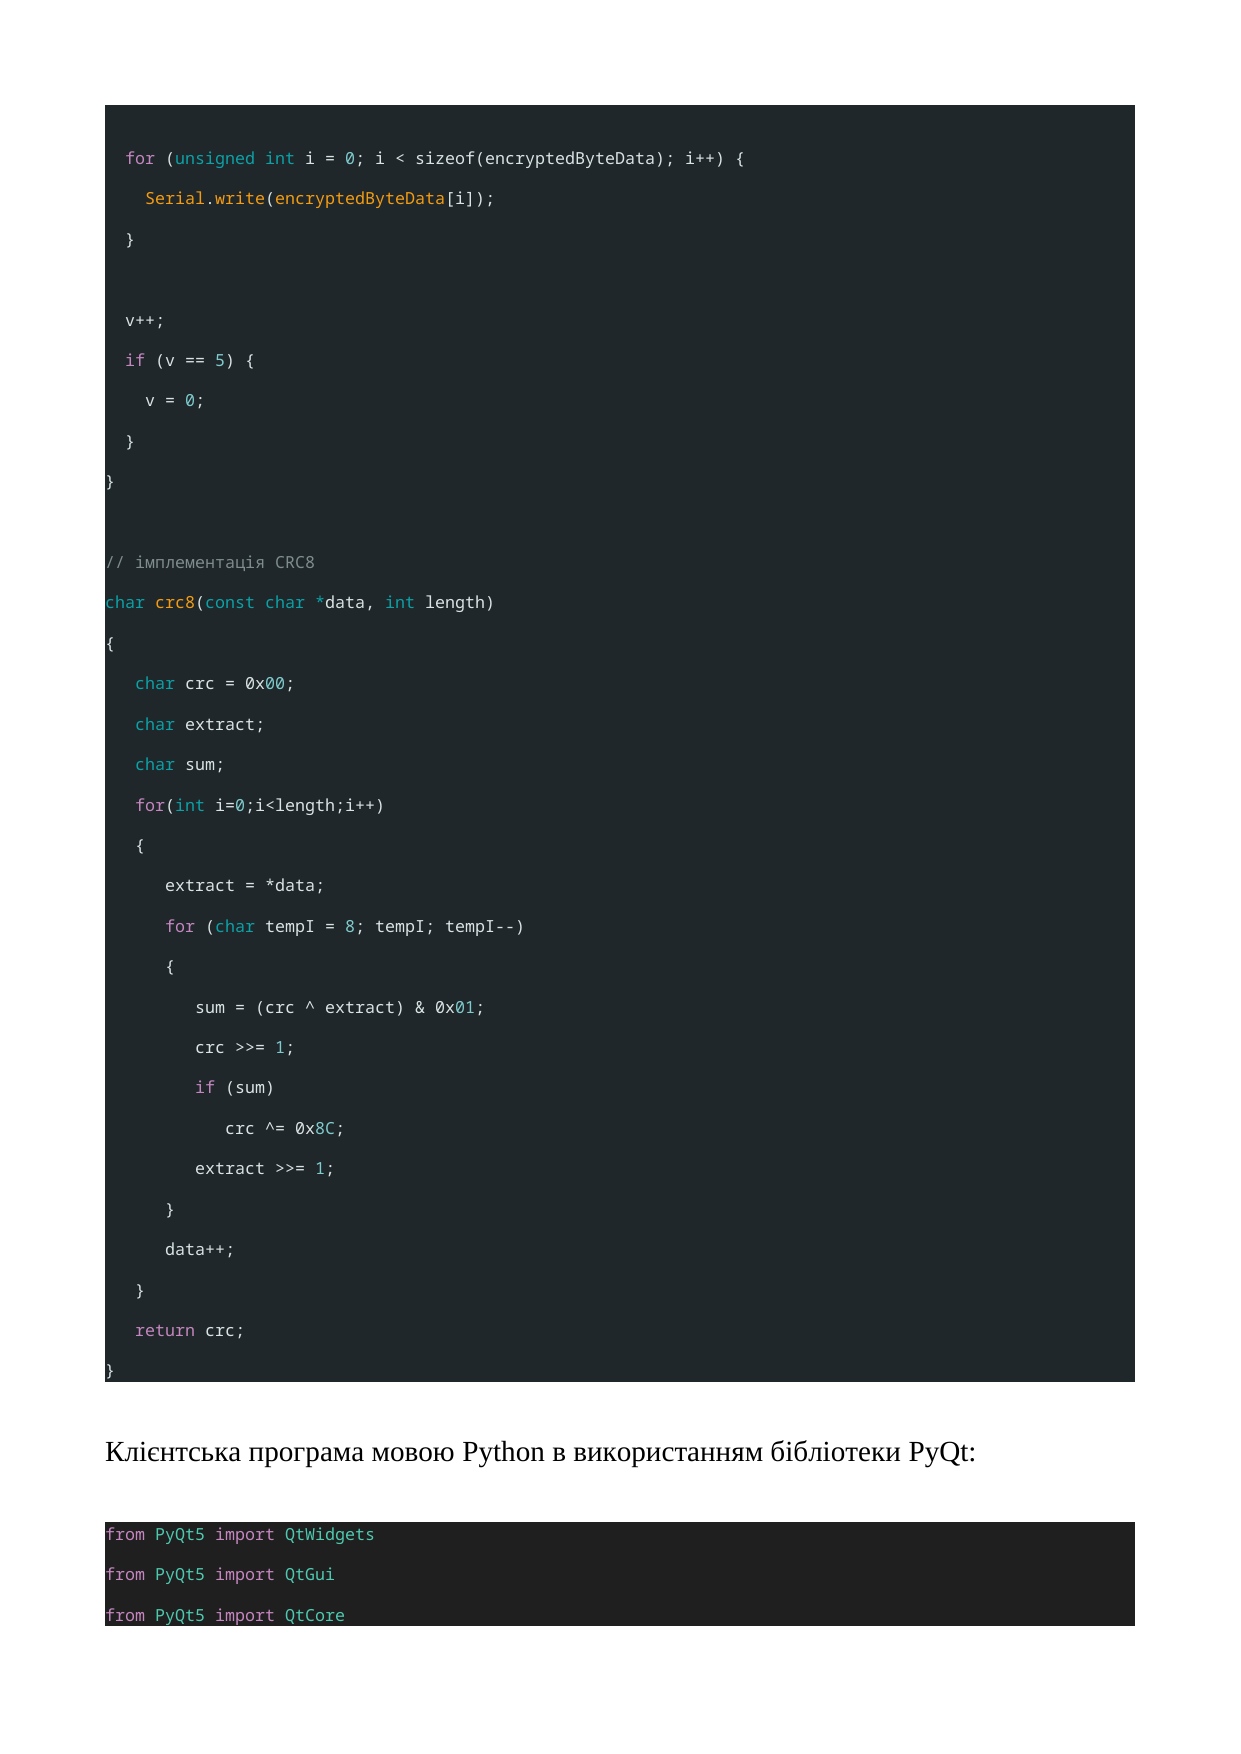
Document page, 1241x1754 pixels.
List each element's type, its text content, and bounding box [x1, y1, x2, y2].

text if (sum) [105, 1075, 1135, 1099]
text for (unsigned int i = 0; i < sizeof(encryptedByteData); i++) { [105, 145, 1135, 169]
text { [105, 832, 1135, 856]
text // імплементація CRC8 [105, 549, 1135, 573]
text crc ^= 0x8C; [105, 1115, 1135, 1139]
text crc >>= 1; [105, 1034, 1135, 1058]
text Serial.write(encryptedByteData[i]); [105, 186, 1135, 209]
text if (v == 5) { [105, 347, 1135, 371]
text } [105, 1358, 1135, 1382]
text for (char tempI = 8; tempI; tempI--) [105, 913, 1135, 937]
text v = 0; [105, 388, 1135, 412]
text data++; [105, 1237, 1135, 1260]
list Клієнтська програма мовою Python в використанням бібліотеки PyQt: [105, 1434, 1135, 1467]
text from PyQt5 import QtGui [105, 1562, 1135, 1586]
text char crc8(const char *data, int length) [105, 590, 1135, 614]
text } [105, 428, 1135, 452]
text return crc; [105, 1317, 1135, 1341]
text extract = *data; [105, 873, 1135, 897]
text { [105, 630, 1135, 654]
text char extract; [105, 711, 1135, 735]
text for(int i=0;i<length;i++) [105, 792, 1135, 816]
text } [105, 1277, 1135, 1301]
text { [105, 954, 1135, 977]
text extract >>= 1; [105, 1156, 1135, 1179]
text char crc = 0x00; [105, 671, 1135, 694]
text from PyQt5 import QtWidgets [105, 1522, 1135, 1545]
text } [105, 1196, 1135, 1220]
text } [105, 226, 1135, 250]
text char sum; [105, 752, 1135, 775]
text from PyQt5 import QtCore [105, 1602, 1135, 1626]
text v++; [105, 307, 1135, 331]
text } [105, 469, 1135, 492]
text sum = (crc ^ extract) & 0x01; [105, 994, 1135, 1018]
